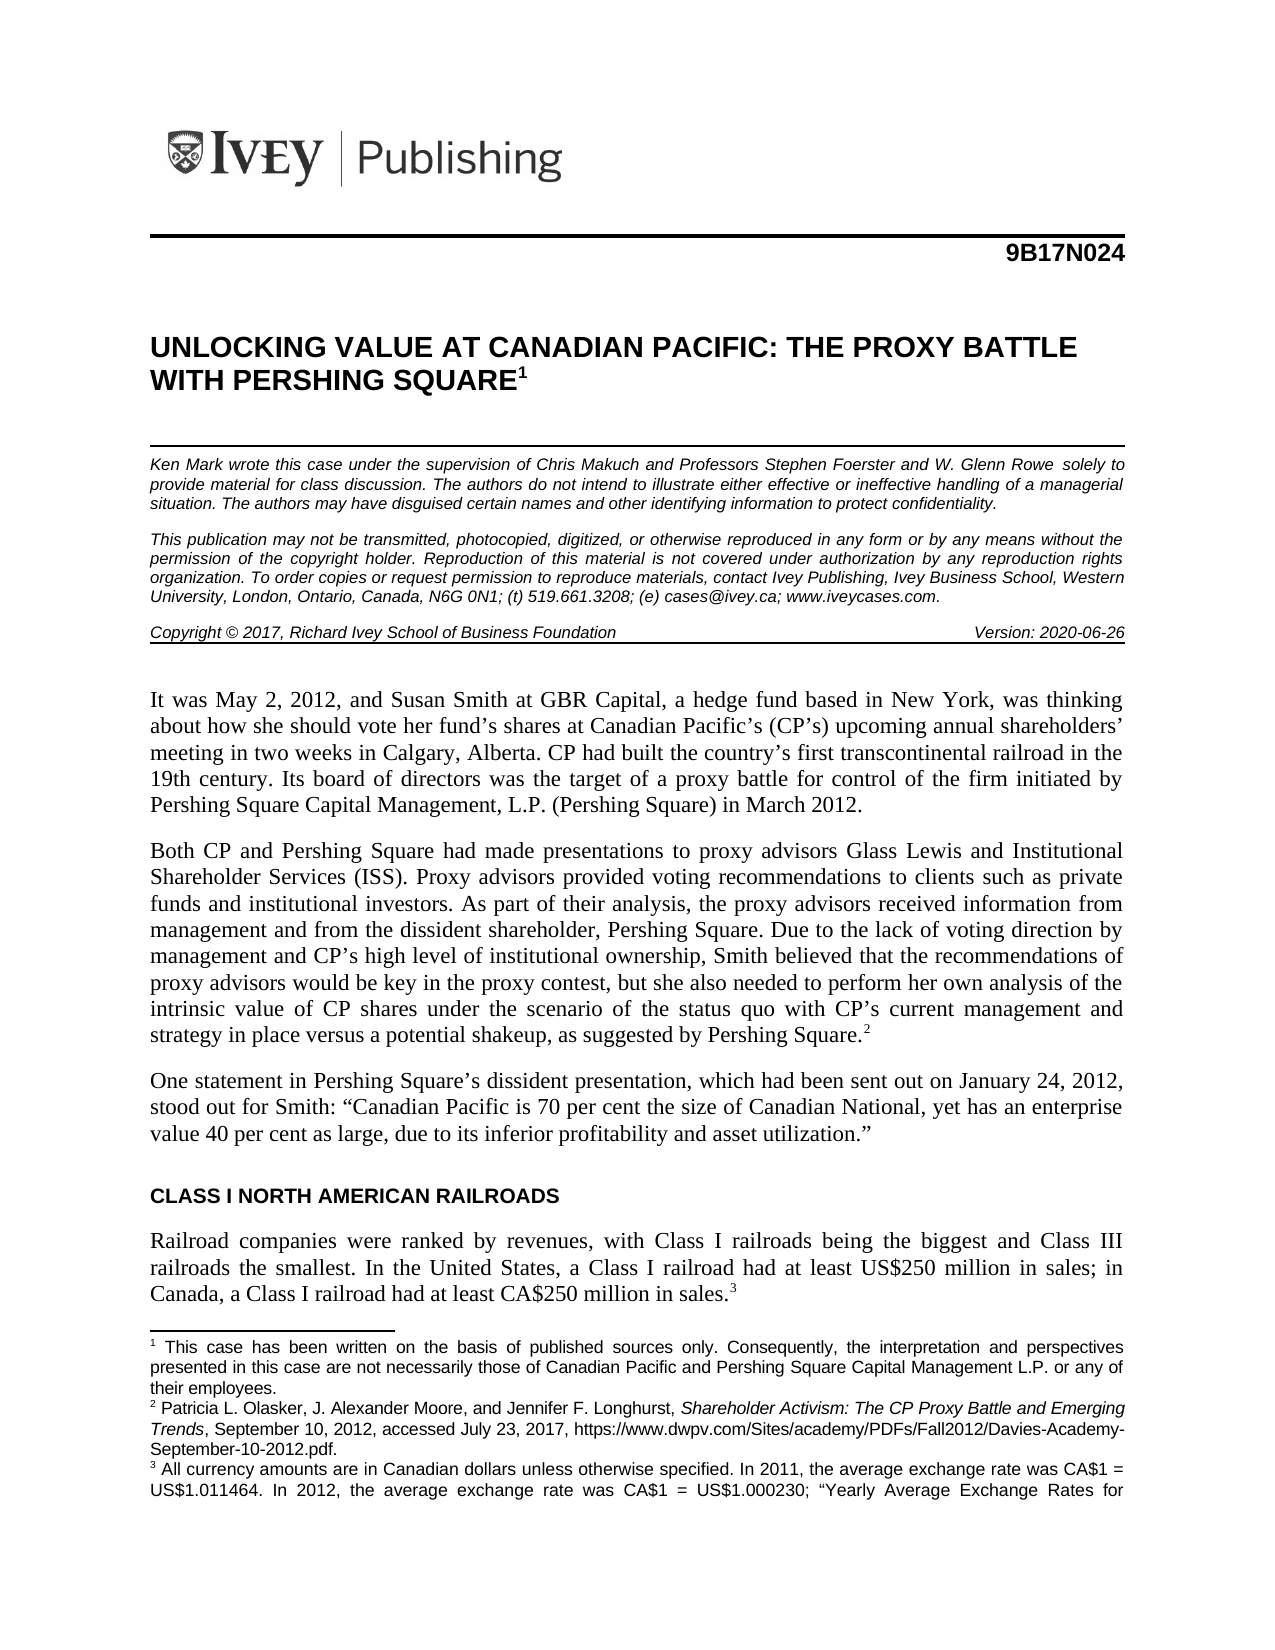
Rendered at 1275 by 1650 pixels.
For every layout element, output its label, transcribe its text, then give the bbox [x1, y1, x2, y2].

text Both CP and Pershing Square had made presentations to proxy advisors Glass Lewis and Institutional Shareholder Services (ISS). Proxy advisors provided voting recommendations to clients such as private funds and institutional investors. As part of their analysis, the proxy advisors received information from management and from the dissident shareholder, Pershing Square. Due to the lack of voting direction by management and CP’s high level of institutional ownership, Smith believed that the recommendations of proxy advisors would be key in the proxy contest, but she also needed to perform her own analysis of the intrinsic value of CP shares under the scenario of the status quo with CP’s current management and strategy in place versus a potential shakeup, as suggested by Pershing Square. [150, 837, 1125, 1048]
text This publication may not be transmitted, photocopied, digitized, or otherwise reproduced in any form or by any means without the permission of the copyright holder. Reproduction of this material is not covered under authorization by any reproduction rights organization. To order copies or request permission to reproduce materials, contact Ivey Publishing, Ivey Business School, Western University, London, Ontario, Canada, N6G 0N1; (t) 519.661.3208; (e) cases@ivey.ca; www.iveycases.com. [150, 529, 1125, 606]
text Railroad companies were ranked by revenues, with Class I railroads being the biggest and Class III railroads the smallest. In the United States, a Class I railroad had at least US$250 million in sales; in Canada, a Class I railroad had at least CA$250 million in sales. [150, 1227, 1125, 1306]
title UNLOCKING VALUE AT CANADIAN PACIFIC: THE PROXY BATTLE WITH PERSHING SQUARE [150, 330, 1125, 397]
text Class I North American Railroads [150, 1184, 1125, 1208]
text It was May 2, 2012, and Susan Smith at GBR Capital, a hedge fund based in New York, was thinking about how she should vote her fund’s shares at Canadian Pacific’s (CP’s) upcoming annual shareholders’ meeting in two weeks in Calgary, Alberta. CP had built the country’s first transcontinental railroad in the 19th century. Its board of directors was the target of a proxy battle for control of the firm initiated by Pershing Square Capital Management, L.P. (Pershing Square) in March 2012. [150, 686, 1125, 818]
text Ken Mark wrote this case under the supervision of Chris Makuch and Professors Stephen Foerster and W. Glenn Rowe solely to provide material for class discussion. The authors do not intend to illustrate either effective or ineffective handling of a managerial situation. The authors may have disguised certain names and other identifying information to protect confidentiality. [150, 447, 1125, 513]
text One statement in Pershing Square’s dissident presentation, which had been sent out on January 24, 2012, stood out for Smith: “Canadian Pacific is 70 per cent the size of Canadian National, yet has an enterprise value 40 per cent as large, due to its inferior profitability and asset utilization.” [150, 1067, 1125, 1146]
text Copyright © 2017, Richard Ivey School of Business Foundation Version: 2020-06-26 [150, 623, 1125, 642]
text 9B17N024 [150, 238, 1125, 267]
